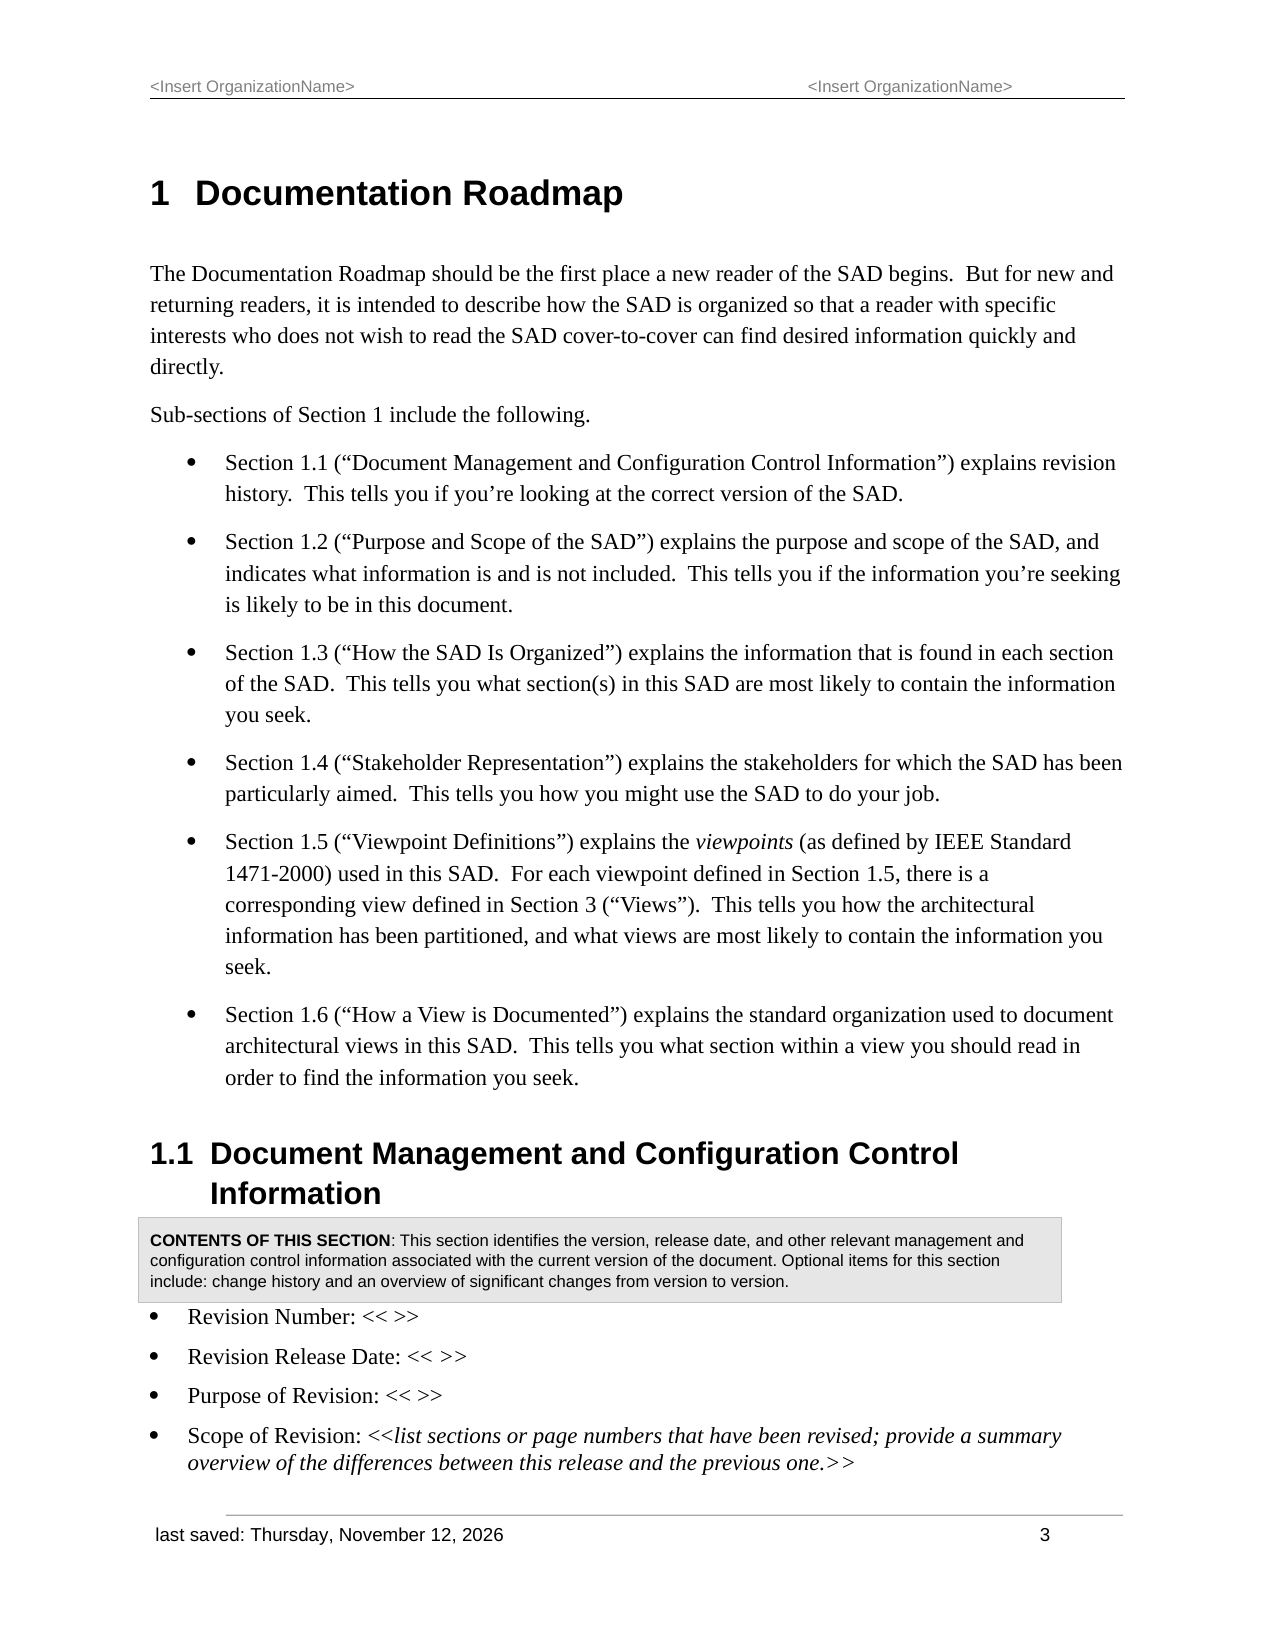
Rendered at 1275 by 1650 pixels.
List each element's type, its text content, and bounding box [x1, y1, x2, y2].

list Section 1.1 (“Document Management and Configuration Control Information”) explains revision history. This tells you if you’re looking at the correct version of the SAD. [187, 444, 1125, 507]
list Purpose of Revision: << >> [150, 1382, 1125, 1409]
list Revision Release Date: << >> [150, 1342, 1125, 1369]
list Scope of Revision: <<list sections or page numbers that have been revised; provide a summary overview of the differences between this release and the previous one.>> [150, 1421, 1125, 1476]
subtitle Document Management and Configuration Control Information [150, 1132, 1125, 1211]
table_header CONTENTS OF THIS SECTION: This section identifies the version, release date, and other relevant management and configuration control information associated with the current version of the document. Optional items for this section include: change history and an overview of significant changes from version to version. [139, 1218, 1061, 1302]
subtitle Documentation Roadmap [150, 157, 1125, 213]
list Section 1.6 (“How a View is Documented”) explains the standard organization used to document architectural views in this SAD. This tells you what section within a view you should read in order to find the information you seek. [187, 996, 1125, 1090]
text Sub-sections of Section 1 include the following. [150, 396, 1125, 428]
list Section 1.2 (“Purpose and Scope of the SAD”) explains the purpose and scope of the SAD, and indicates what information is and is not included. This tells you if the information you’re seeking is likely to be in this document. [187, 523, 1125, 617]
list Revision Number: << >> [150, 1303, 1125, 1330]
list Section 1.3 (“How the SAD Is Organized”) explains the information that is found in each section of the SAD. This tells you what section(s) in this SAD are most likely to contain the information you seek. [187, 634, 1125, 728]
list Section 1.5 (“Viewpoint Definitions”) explains the viewpoints (as defined by IEEE Standard 1471-2000) used in this SAD. For each viewpoint defined in Section 1.5, there is a corresponding view defined in Section 3 (“Views”). This tells you how the architectural information has been partitioned, and what views are most likely to contain the information you seek. [187, 823, 1125, 980]
text The Documentation Roadmap should be the first place a new reader of the SAD begins. But for new and returning readers, it is intended to describe how the SAD is organized so that a reader with specific interests who does not wish to read the SAD cover-to-cover can find desired information quickly and directly. [150, 255, 1125, 380]
list Section 1.4 (“Stakeholder Representation”) explains the stakeholders for which the SAD has been particularly aimed. This tells you how you might use the SAD to do your job. [187, 744, 1125, 807]
